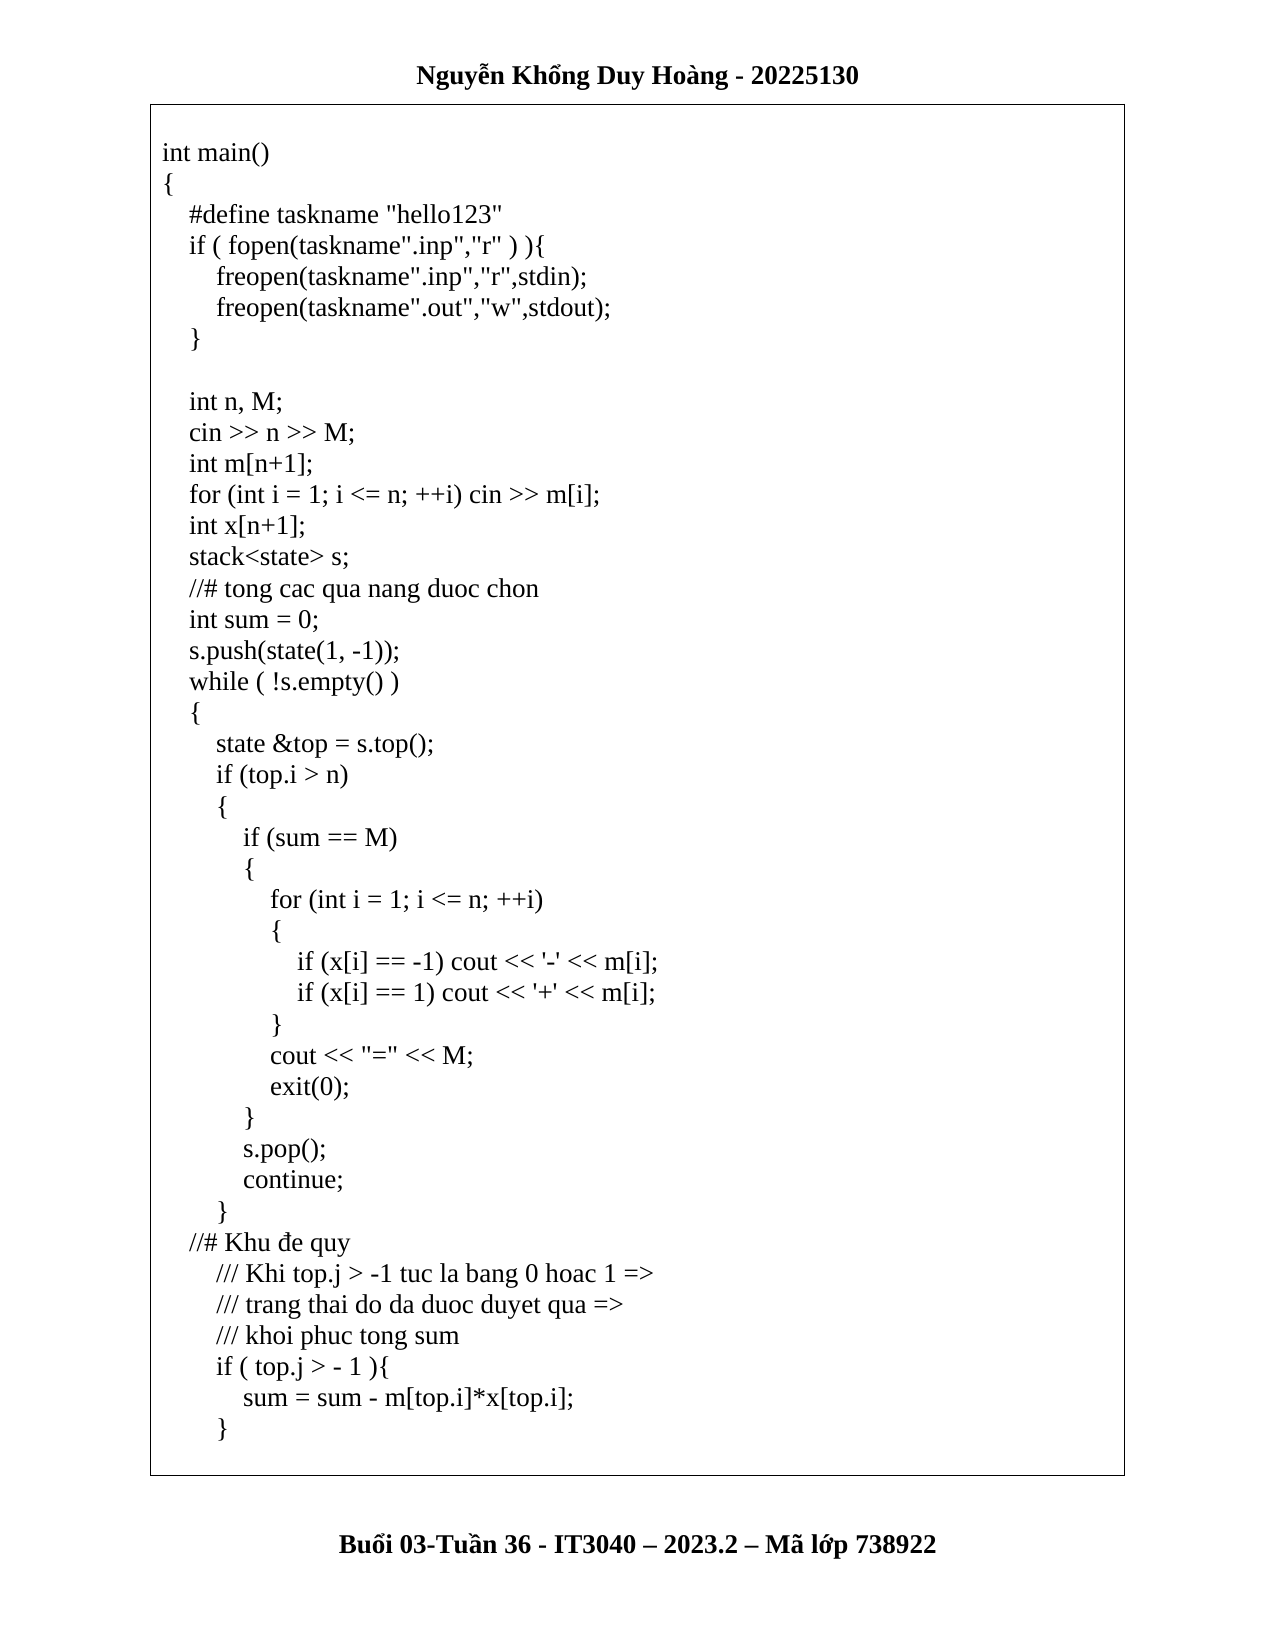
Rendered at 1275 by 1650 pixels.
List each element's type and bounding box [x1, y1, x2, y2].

table_header [151, 105, 1124, 1475]
